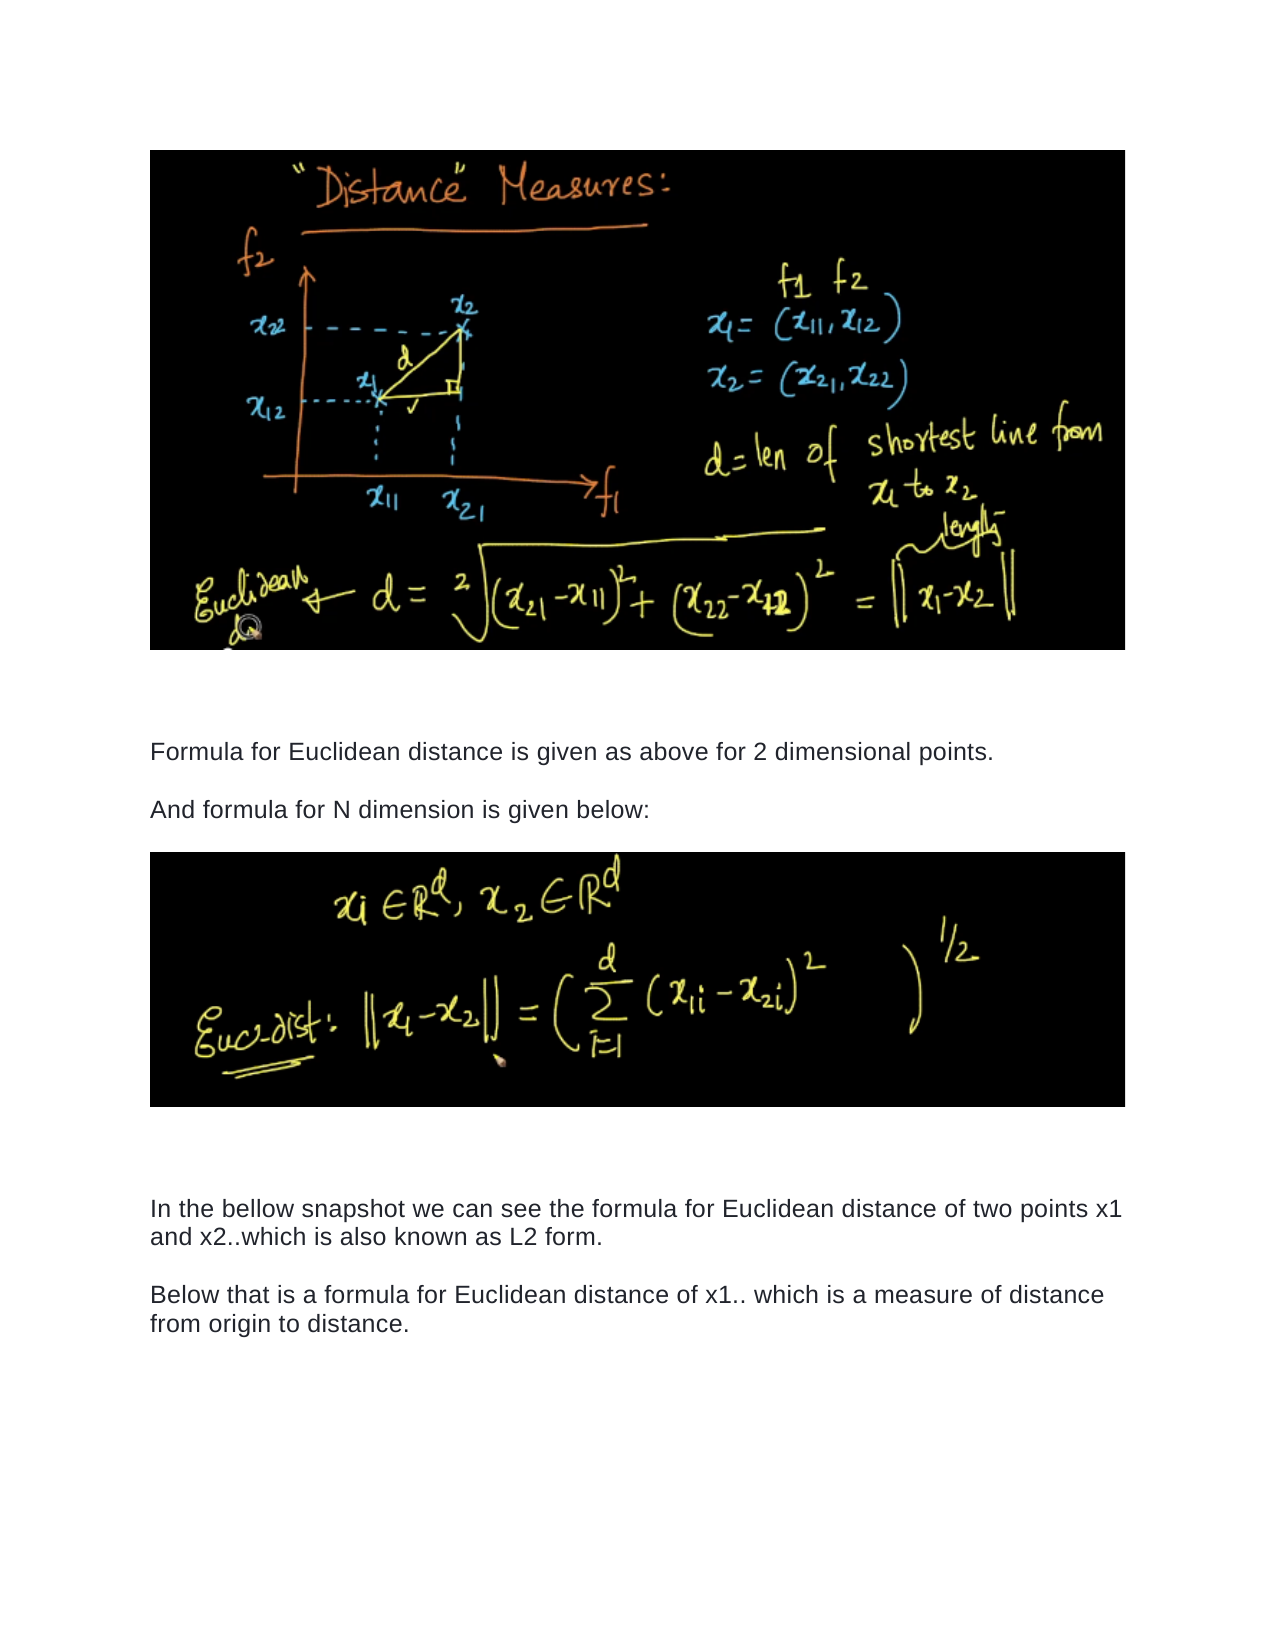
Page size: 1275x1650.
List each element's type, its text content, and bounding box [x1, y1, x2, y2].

text And formula for N dimension is given below: [150, 795, 1125, 823]
text Below that is a formula for Euclidean distance of x1.. which is a measure of distance from origin to distance. [150, 1280, 1125, 1338]
text In the bellow snapshot we can see the formula for Euclidean distance of two points x1 and x2..which is also known as L2 form. [150, 1194, 1125, 1251]
picture [150, 852, 1125, 1107]
picture [150, 150, 1125, 650]
text Formula for Euclidean distance is given as above for 2 dimensional points. [150, 737, 1125, 766]
